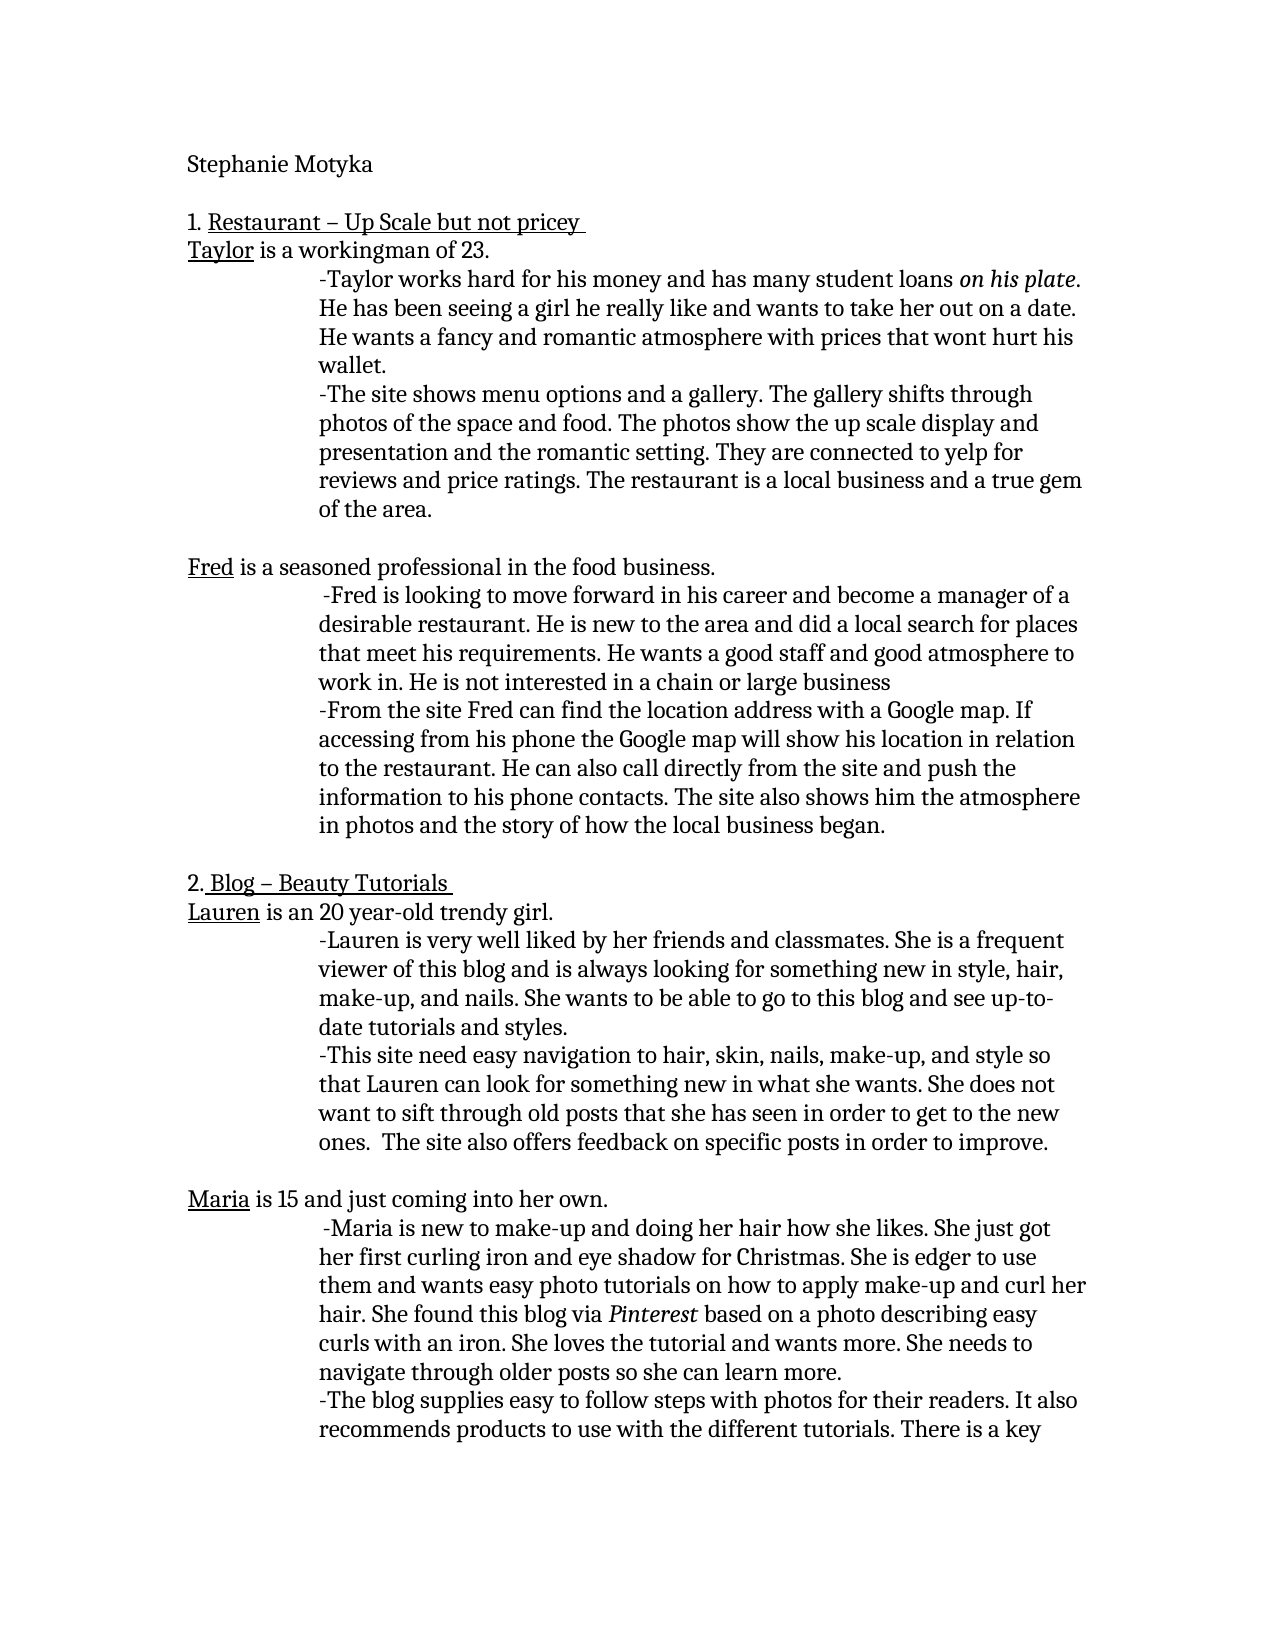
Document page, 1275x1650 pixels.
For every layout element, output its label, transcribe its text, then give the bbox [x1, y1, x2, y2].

text Fred is a seasoned professional in the food business. [187, 552, 1087, 581]
text Maria is 15 and just coming into her own. [187, 1185, 1087, 1214]
text Taylor is a workingman of 23. [187, 236, 1087, 265]
text 2. Blog – Beauty Tutorials [187, 869, 1087, 897]
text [319, 1386, 1087, 1444]
text -Taylor works hard for his money and has many student loans on his plate. He has been seeing a girl he really like and wants to take her out on a date. He wants a fancy and romantic atmosphere with prices that wont hurt his wallet. [262, 265, 1087, 380]
text -This site need easy navigation to hair, skin, nails, make-up, and style so that Lauren can look for something new in what she wants. She does not want to sift through old posts that she has seen in order to get to the new ones. The site also offers feedback on specific posts in order to improve. [319, 1041, 1087, 1156]
text 1. Restaurant – Up Scale but not pricey [187, 207, 1087, 236]
text -Maria is new to make-up and doing her hair how she likes. She just got her first curling iron and eye shadow for Christmas. She is edger to use them and wants easy photo tutorials on how to apply make-up and curl her hair. She found this blog via Pinterest based on a photo describing easy curls with an iron. She loves the tutorial and wants more. She needs to navigate through older posts so she can learn more. [319, 1214, 1087, 1386]
text -The site shows menu options and a gallery. The gallery shifts through photos of the space and food. The photos show the up scale display and presentation and the romantic setting. They are connected to yelp for reviews and price ratings. The restaurant is a local business and a true gem of the area. [262, 380, 1087, 524]
text -Lauren is very well liked by her friends and classmates. She is a frequent viewer of this blog and is always looking for something new in style, hair, make-up, and nails. She wants to be able to go to this blog and see up-to-date tutorials and styles. [262, 926, 1087, 1041]
text Lauren is an 20 year-old trendy girl. [187, 897, 1087, 926]
text Stephanie Motyka [187, 150, 1087, 179]
text -From the site Fred can find the location address with a Google map. If accessing from his phone the Google map will show his location in relation to the restaurant. He can also call directly from the site and push the information to his phone contacts. The site also shows him the atmosphere in photos and the story of how the local business began. [319, 696, 1087, 840]
text -Fred is looking to move forward in his career and become a manager of a desirable restaurant. He is new to the area and did a local search for places that meet his requirements. He wants a good staff and good atmosphere to work in. He is not interested in a chain or large business [319, 581, 1087, 696]
